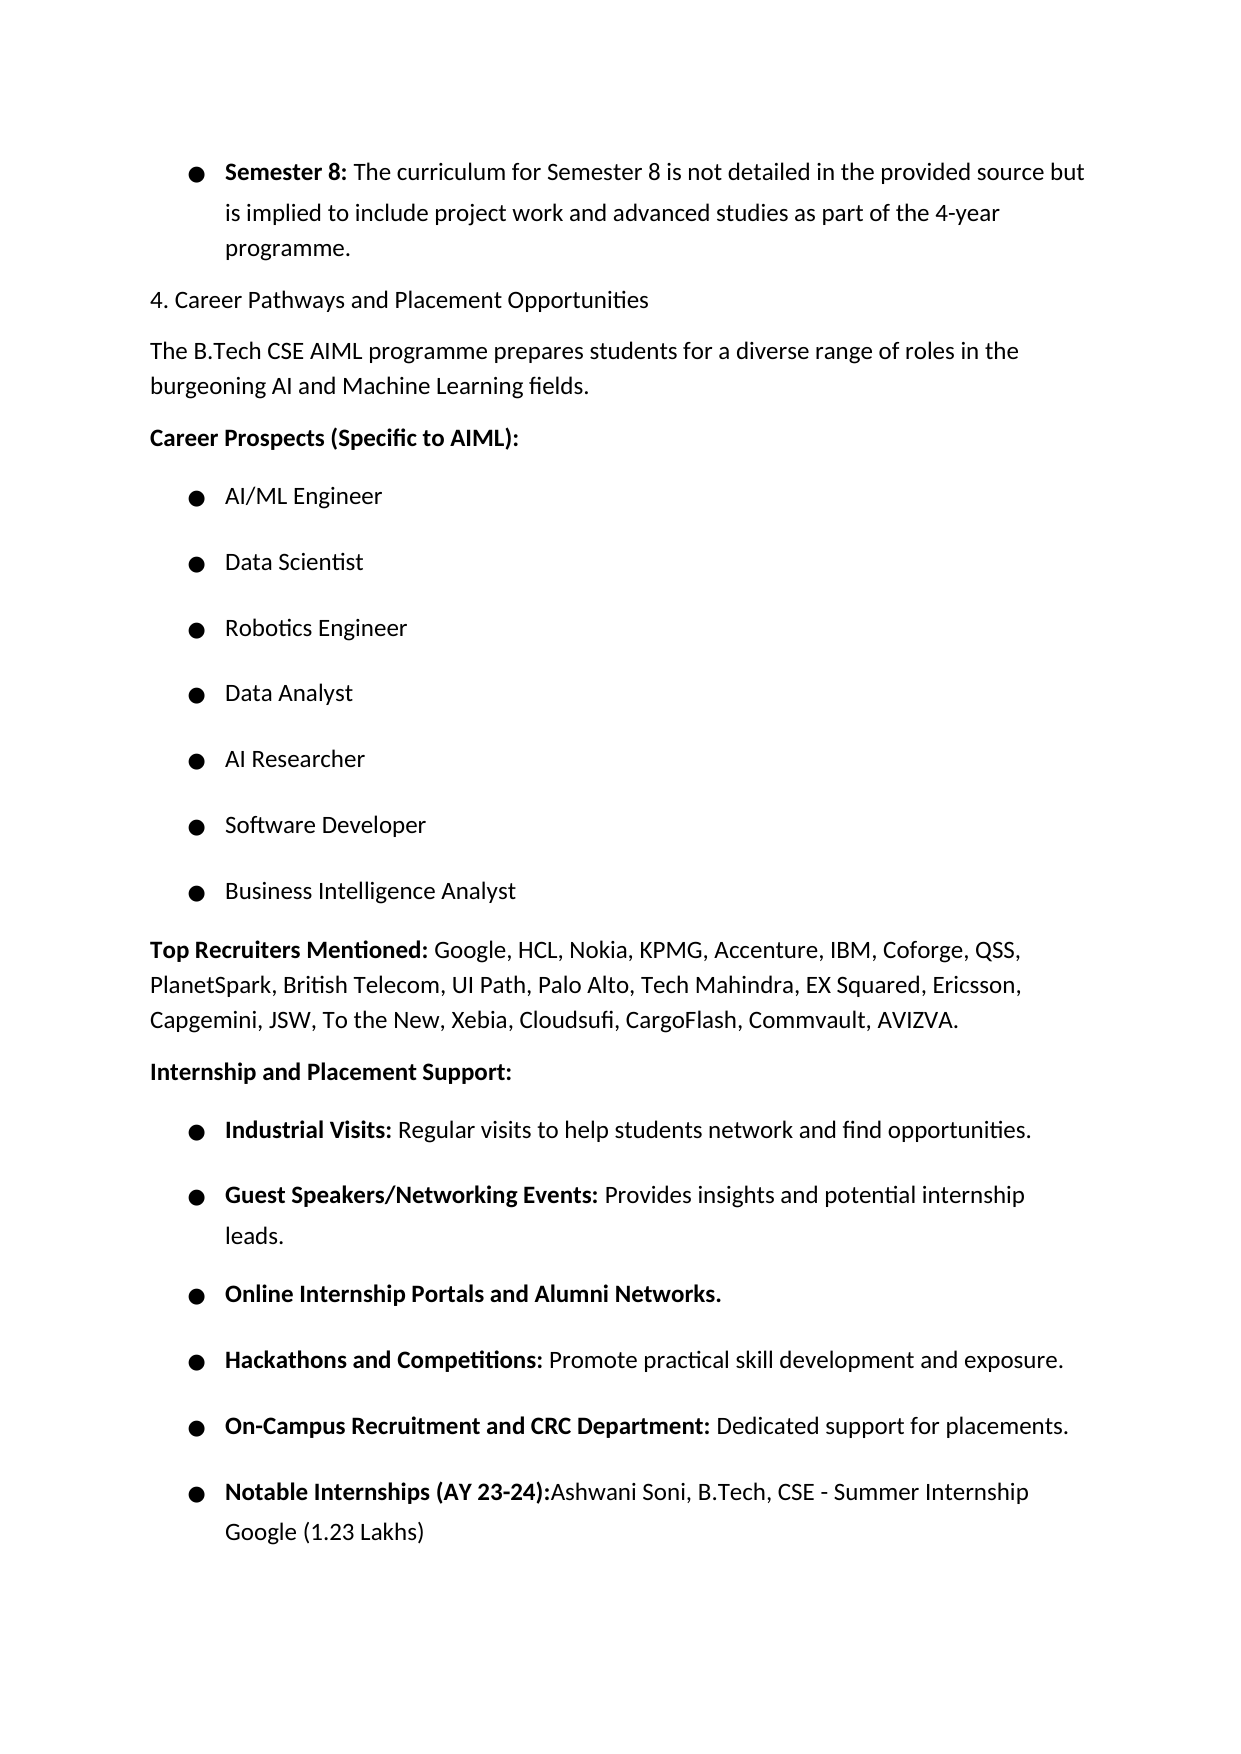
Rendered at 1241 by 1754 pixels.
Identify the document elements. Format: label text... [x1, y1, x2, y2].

list Notable Internships (AY 23-24):Ashwani Soni, B.Tech, CSE - Summer Internship Google (1.23 Lakhs) [187, 1469, 1090, 1547]
list AI/ML Engineer [187, 474, 1090, 517]
text Career Prospects (Specific to AIML): [150, 422, 1090, 453]
list AI Researcher [187, 737, 1090, 779]
list Data Analyst [187, 671, 1090, 714]
text Internship and Placement Support: [150, 1056, 1090, 1086]
list Business Intelligence Analyst [187, 868, 1090, 911]
list On-Campus Recruitment and CRC Department: Dedicated support for placements. [187, 1403, 1090, 1446]
list Data Scientist [187, 539, 1090, 582]
text Top Recruiters Mentioned: Google, HCL, Nokia, KPMG, Accenture, IBM, Coforge, QSS, PlanetSpark, British Telecom, UI Path, Palo Alto, Tech Mahindra, EX Squared, Ericsson, Capgemini, JSW, To the New, Xebia, Cloudsufi, CargoFlash, Commvault, AVIZVA. [150, 934, 1090, 1034]
text The B.Tech CSE AIML programme prepares students for a diverse range of roles in the burgeoning AI and Machine Learning fields. [150, 336, 1090, 401]
list Software Developer [187, 802, 1090, 845]
list Guest Speakers/Networking Events: Provides insights and potential internship leads. [187, 1173, 1090, 1251]
list Robotics Engineer [187, 605, 1090, 648]
list Industrial Visits: Regular visits to help students network and find opportunities. [187, 1107, 1090, 1150]
list Online Internship Portals and Alumni Networks. [187, 1272, 1090, 1314]
list Hackathons and Competitions: Promote practical skill development and exposure. [187, 1338, 1090, 1380]
list Semester 8: The curriculum for Semester 8 is not detailed in the provided source but is implied to include project work and advanced studies as part of the 4-year programme. [187, 150, 1090, 263]
text 4. Career Pathways and Placement Opportunities [150, 284, 1090, 314]
